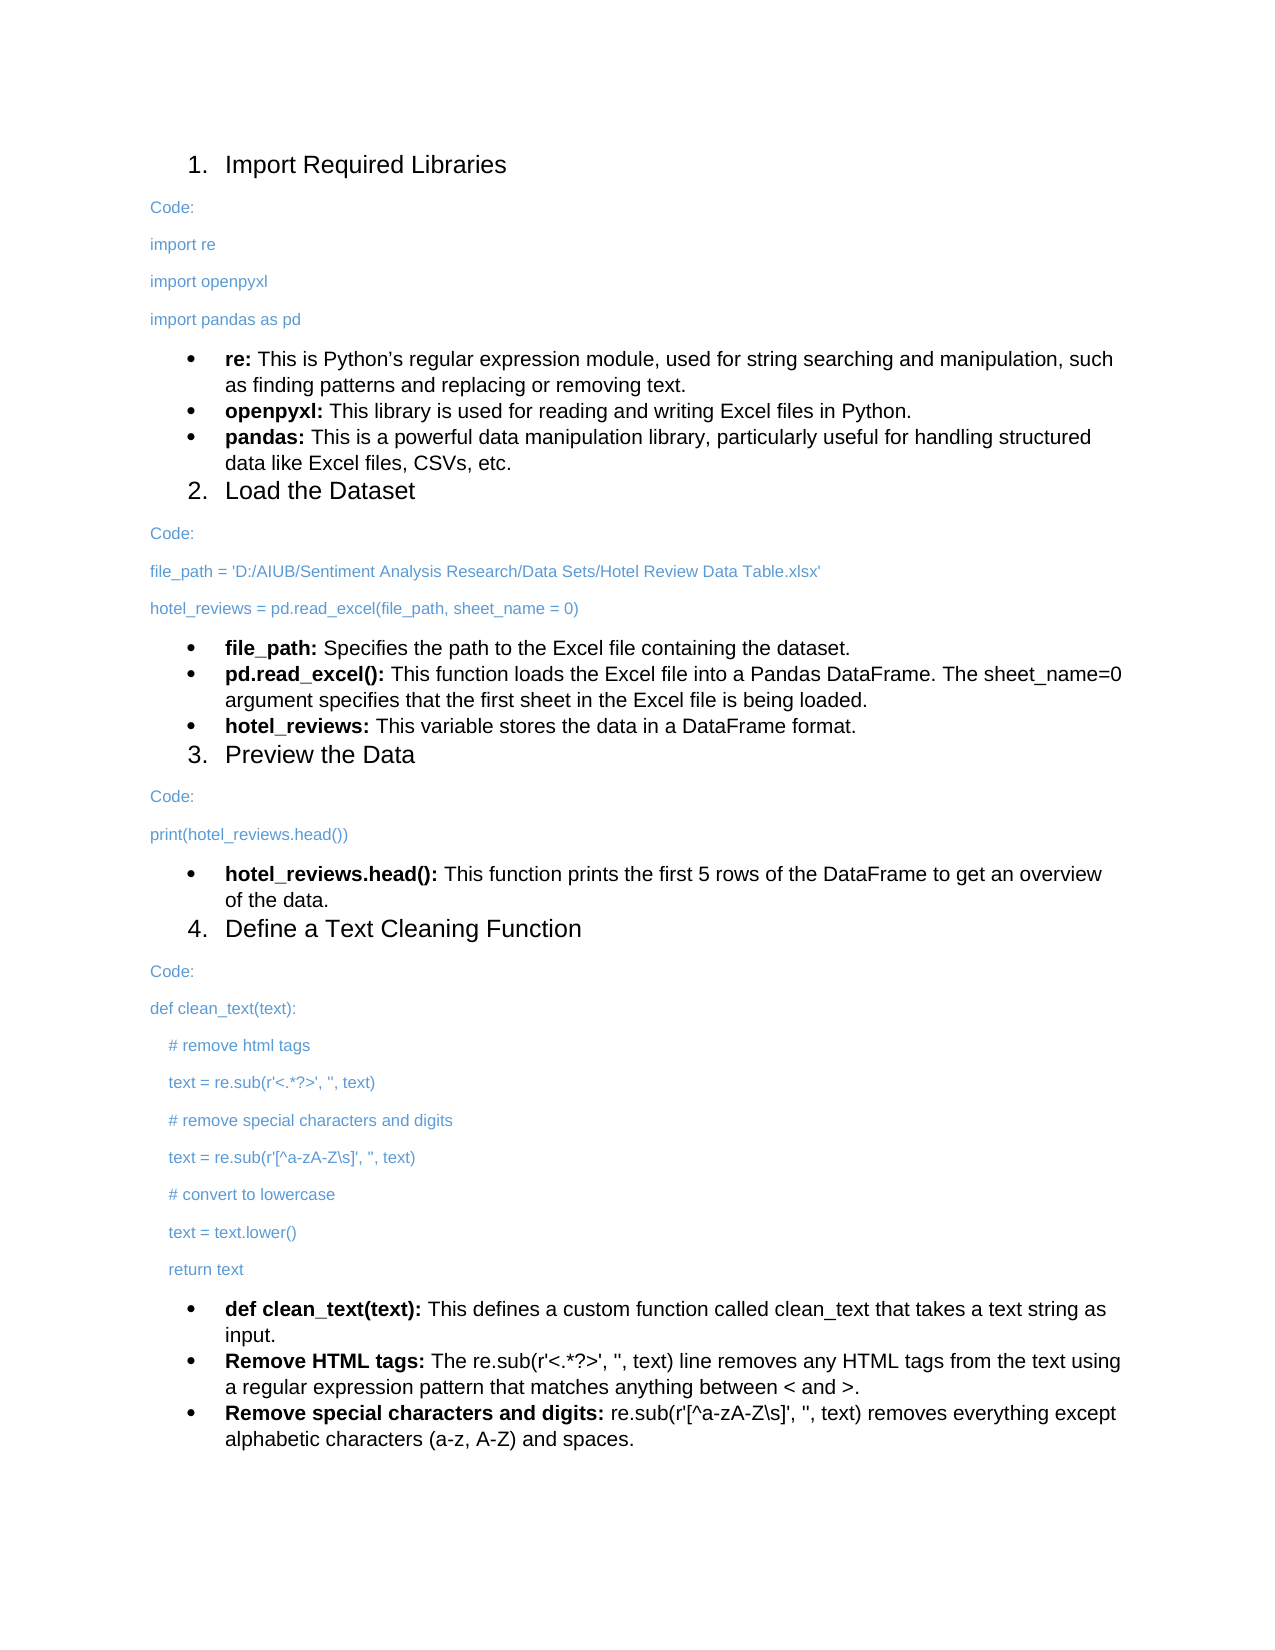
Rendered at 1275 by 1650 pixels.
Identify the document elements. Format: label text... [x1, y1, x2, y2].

list hotel_reviews.head(): This function prints the first 5 rows of the DataFrame to get an overview of the data. [187, 862, 1125, 912]
list hotel_reviews: This variable stores the data in a DataFrame format. [187, 714, 1125, 738]
text print(hotel_reviews.head()) [150, 824, 1125, 844]
text # convert to lowercase [150, 1185, 1125, 1204]
text # remove html tags [150, 1036, 1125, 1055]
text def clean_text(text): [150, 999, 1125, 1018]
text Code: [150, 787, 1125, 806]
text Code: [150, 198, 1125, 217]
list pd.read_excel(): This function loads the Excel file into a Pandas DataFrame. The sheet_name=0 argument specifies that the first sheet in the Excel file is being loaded. [187, 662, 1125, 712]
list Preview the Data [187, 739, 1125, 768]
text text = re.sub(r'[^a-zA-Z\s]', '', text) [150, 1148, 1125, 1167]
text hotel_reviews = pd.read_excel(file_path, sheet_name = 0) [150, 599, 1125, 618]
list openpyxl: This library is used for reading and writing Excel files in Python. [187, 399, 1125, 423]
text Code: [150, 961, 1125, 981]
text text = text.lower() [150, 1222, 1125, 1242]
list def clean_text(text): This defines a custom function called clean_text that takes a text string as input. [187, 1297, 1125, 1347]
list Import Required Libraries [187, 150, 1125, 179]
list re: This is Python’s regular expression module, used for string searching and manipulation, such as finding patterns and replacing or removing text. [187, 347, 1125, 397]
list file_path: Specifies the path to the Excel file containing the dataset. [187, 636, 1125, 660]
list Load the Dataset [187, 476, 1125, 505]
text # remove special characters and digits [150, 1111, 1125, 1130]
list Remove special characters and digits: re.sub(r'[^a-zA-Z\s]', '', text) removes everything except alphabetic characters (a-z, A-Z) and spaces. [187, 1401, 1125, 1450]
text import pandas as pd [150, 309, 1125, 329]
text import openpyxl [150, 272, 1125, 291]
text import re [150, 235, 1125, 254]
text return text [150, 1260, 1125, 1279]
text text = re.sub(r'<.*?>', '', text) [150, 1073, 1125, 1092]
text Code: [150, 524, 1125, 543]
list Define a Text Cleaning Function [187, 914, 1125, 942]
text file_path = 'D:/AIUB/Sentiment Analysis Research/Data Sets/Hotel Review Data Table.xlsx' [150, 561, 1125, 581]
list Remove HTML tags: The re.sub(r'<.*?>', '', text) line removes any HTML tags from the text using a regular expression pattern that matches anything between < and >. [187, 1349, 1125, 1399]
list pandas: This is a powerful data manipulation library, particularly useful for handling structured data like Excel files, CSVs, etc. [187, 424, 1125, 474]
